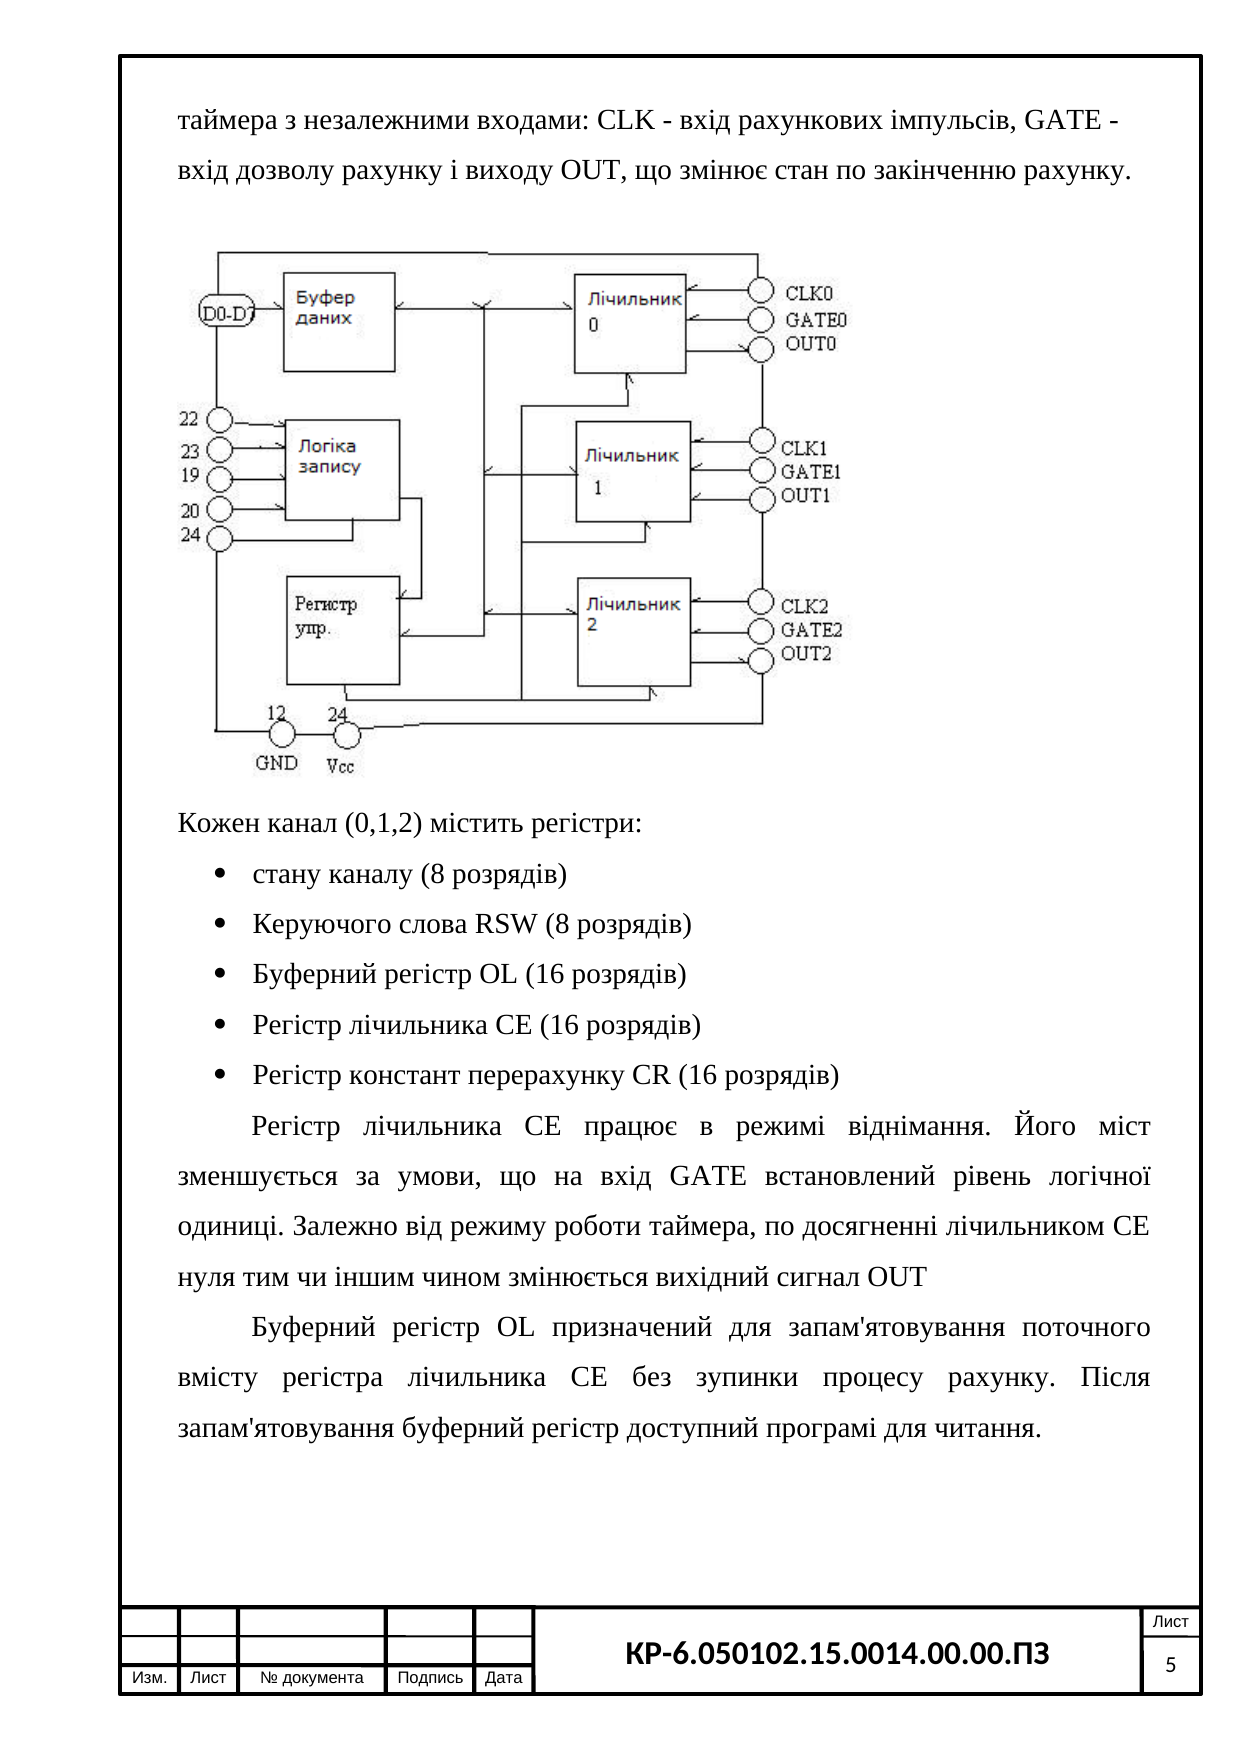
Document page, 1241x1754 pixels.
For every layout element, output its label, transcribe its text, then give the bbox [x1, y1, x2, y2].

text Буферний регістр OL призначений для запам'ятовування поточного вмісту регістра лічильника СЕ без зупинки процесу рахунку. Після запам'ятовування буферний регістр доступний програмі для читання. [177, 1309, 1152, 1443]
picture [177, 202, 884, 792]
text Кожен канал (0,1,2) містить регістри: [177, 805, 1152, 839]
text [177, 102, 1152, 186]
list Буферний регістр OL (16 розрядів) [215, 957, 1152, 990]
list Регістр лічильника CE (16 розрядів) [215, 1007, 1152, 1041]
text Регістр лічильника CE працює в режимі віднімання. Його міст зменшується за умови, що на вхід GATE встановлений рівень логічної одиниці. Залежно від режиму роботи таймера, по досягненні лічильником CE нуля тим чи іншим чином змінюється вихідний сигнал OUT [177, 1108, 1152, 1292]
list стану каналу (8 розрядів) [215, 856, 1152, 889]
list Регістр констант перерахунку CR (16 розрядів) [215, 1057, 1152, 1091]
list Керуючого слова RSW (8 розрядів) [215, 906, 1152, 940]
